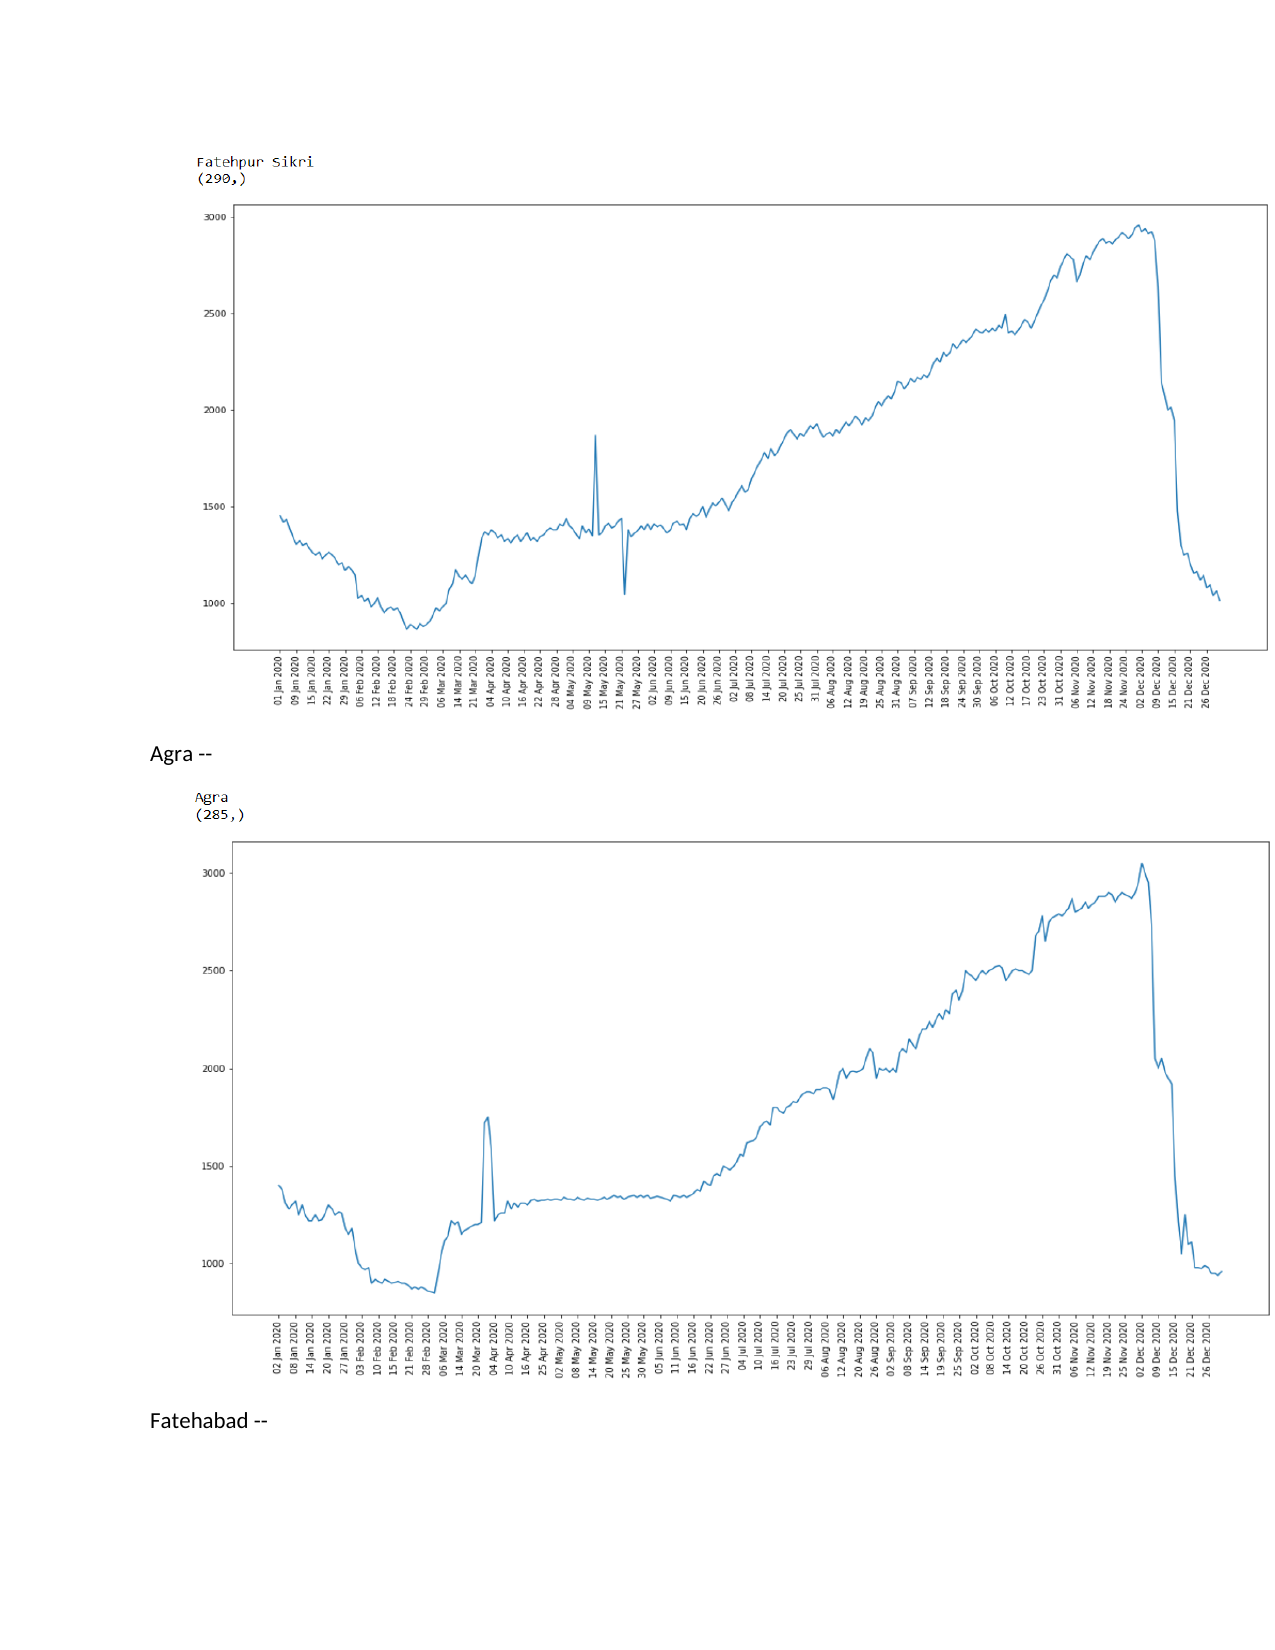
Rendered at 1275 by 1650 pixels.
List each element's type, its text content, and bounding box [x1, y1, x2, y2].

text Agra -- [150, 739, 1125, 767]
text Fatehabad -- [150, 1406, 1125, 1434]
